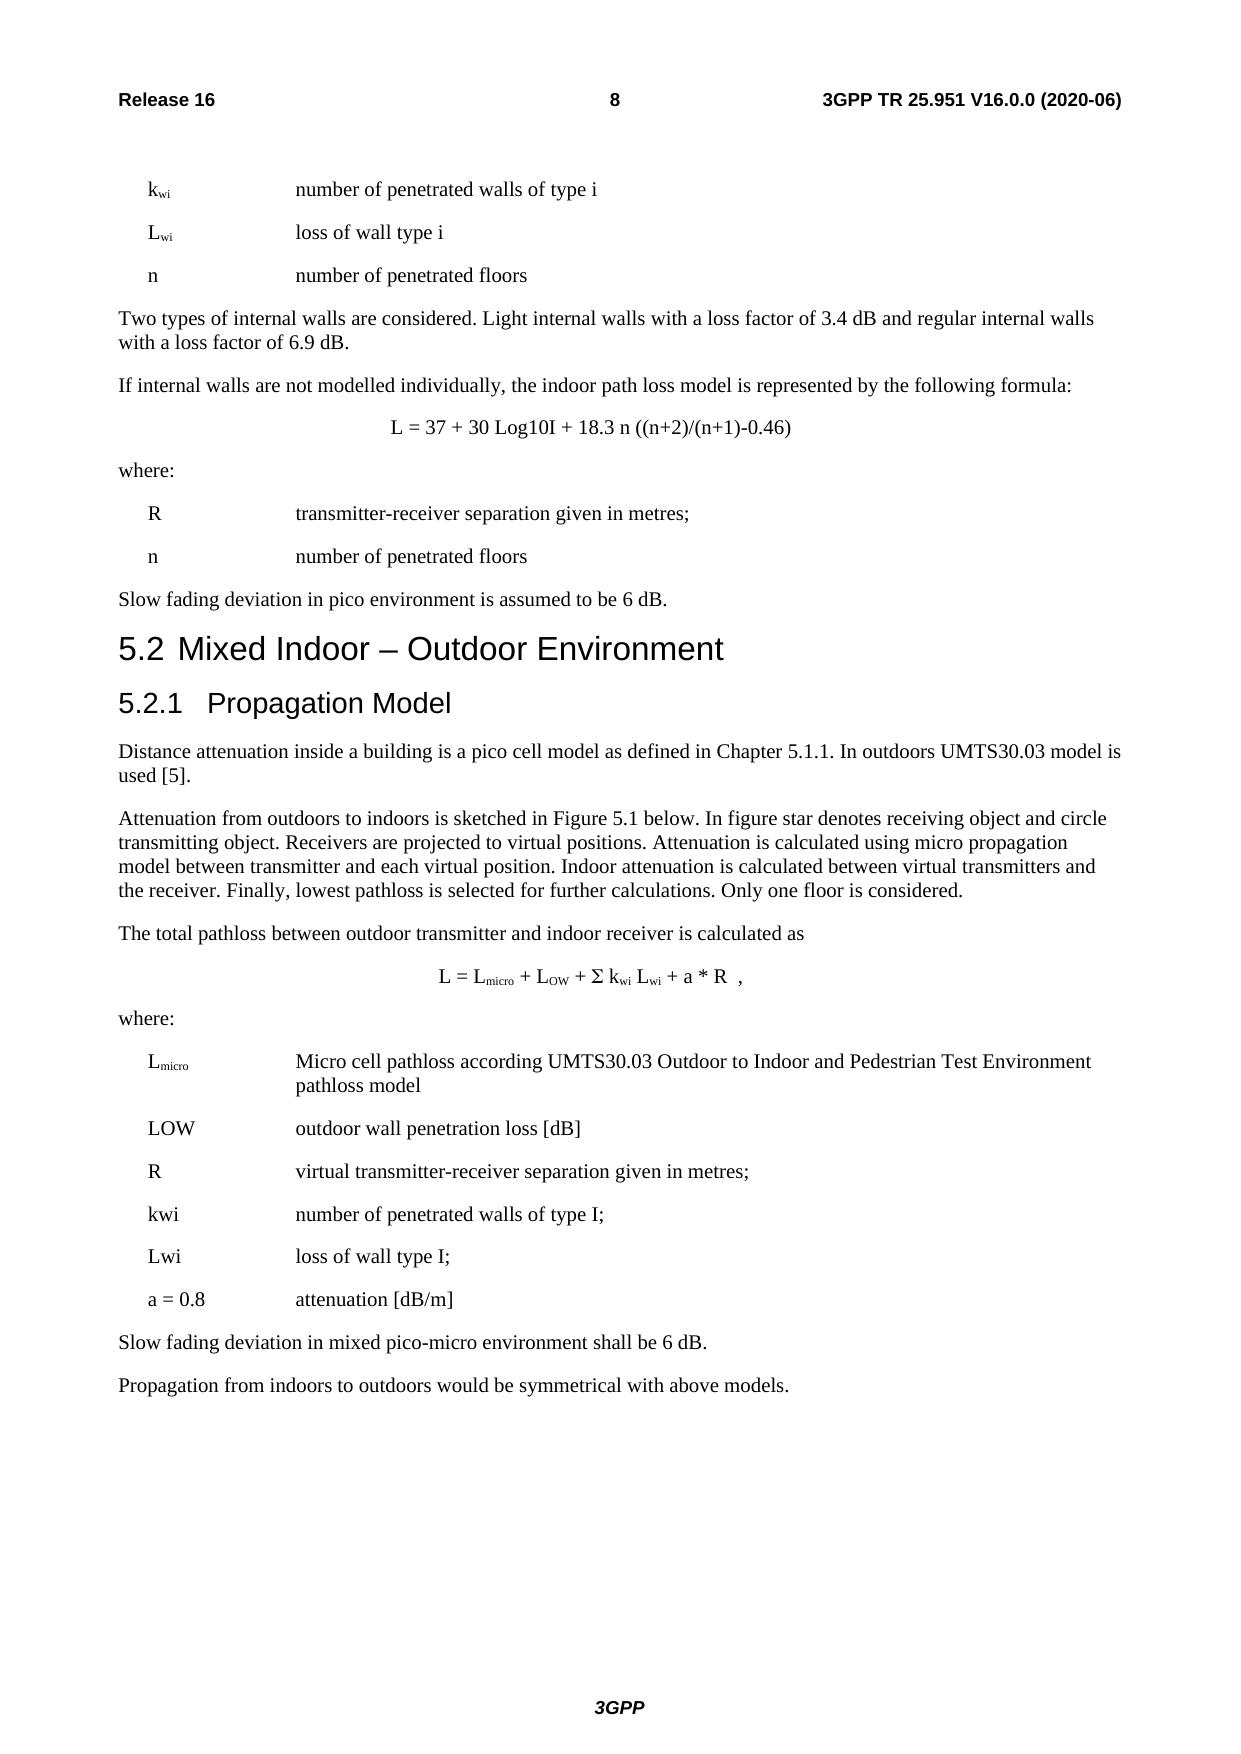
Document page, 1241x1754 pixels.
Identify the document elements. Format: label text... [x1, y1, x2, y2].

text kwi number of penetrated walls of type i [148, 177, 1122, 201]
text Lwi loss of wall type i [148, 220, 1122, 244]
text where: [118, 458, 1122, 482]
text Lwi loss of wall type I; [148, 1244, 1122, 1268]
text R virtual transmitter-receiver separation given in metres; [148, 1159, 1122, 1183]
text L = 37 + 30 Log10I + 18.3 n ((n+2)/(n+1)-0.46) [118, 415, 1122, 439]
text n number of penetrated floors [148, 263, 1122, 287]
text LOW outdoor wall penetration loss [dB] [148, 1116, 1122, 1140]
text a = 0.8 attenuation [dB/m] [148, 1287, 1122, 1311]
text Lmicro Micro cell pathloss according UMTS30.03 Outdoor to Indoor and Pedestrian Test Environment pathloss model [148, 1049, 1122, 1097]
subtitle 5.2.1 Propagation Model [118, 687, 1122, 720]
text Propagation from indoors to outdoors would be symmetrical with above models. [118, 1373, 1122, 1397]
subtitle 5.2 Mixed Indoor – Outdoor Environment [118, 629, 1122, 668]
text Attenuation from outdoors to indoors is sketched in Figure 5.1 below. In figure star denotes receiving object and circle transmitting object. Receivers are projected to virtual positions. Attenuation is calculated using micro propagation model between transmitter and each virtual position. Indoor attenuation is calculated between virtual transmitters and the receiver. Finally, lowest pathloss is selected for further calculations. Only one floor is considered. [118, 806, 1122, 902]
text n number of penetrated floors [148, 544, 1122, 568]
text The total pathloss between outdoor transmitter and indoor receiver is calculated as [118, 921, 1122, 945]
text Slow fading deviation in mixed pico-micro environment shall be 6 dB. [118, 1330, 1122, 1354]
text R transmitter-receiver separation given in metres; [148, 501, 1122, 525]
text Slow fading deviation in pico environment is assumed to be 6 dB. [118, 587, 1122, 611]
text Two types of internal walls are considered. Light internal walls with a loss factor of 3.4 dB and regular internal walls with a loss factor of 6.9 dB. [118, 306, 1122, 354]
text Distance attenuation inside a building is a pico cell model as defined in Chapter 5.1.1. In outdoors UMTS30.03 model is used [5]. [118, 739, 1122, 787]
text If internal walls are not modelled individually, the indoor path loss model is represented by the following formula: [118, 372, 1122, 397]
text L = Lmicro + LOW +  kwi Lwi + a * R , [118, 963, 1122, 988]
text kwi number of penetrated walls of type I; [148, 1202, 1122, 1226]
text where: [118, 1006, 1122, 1030]
